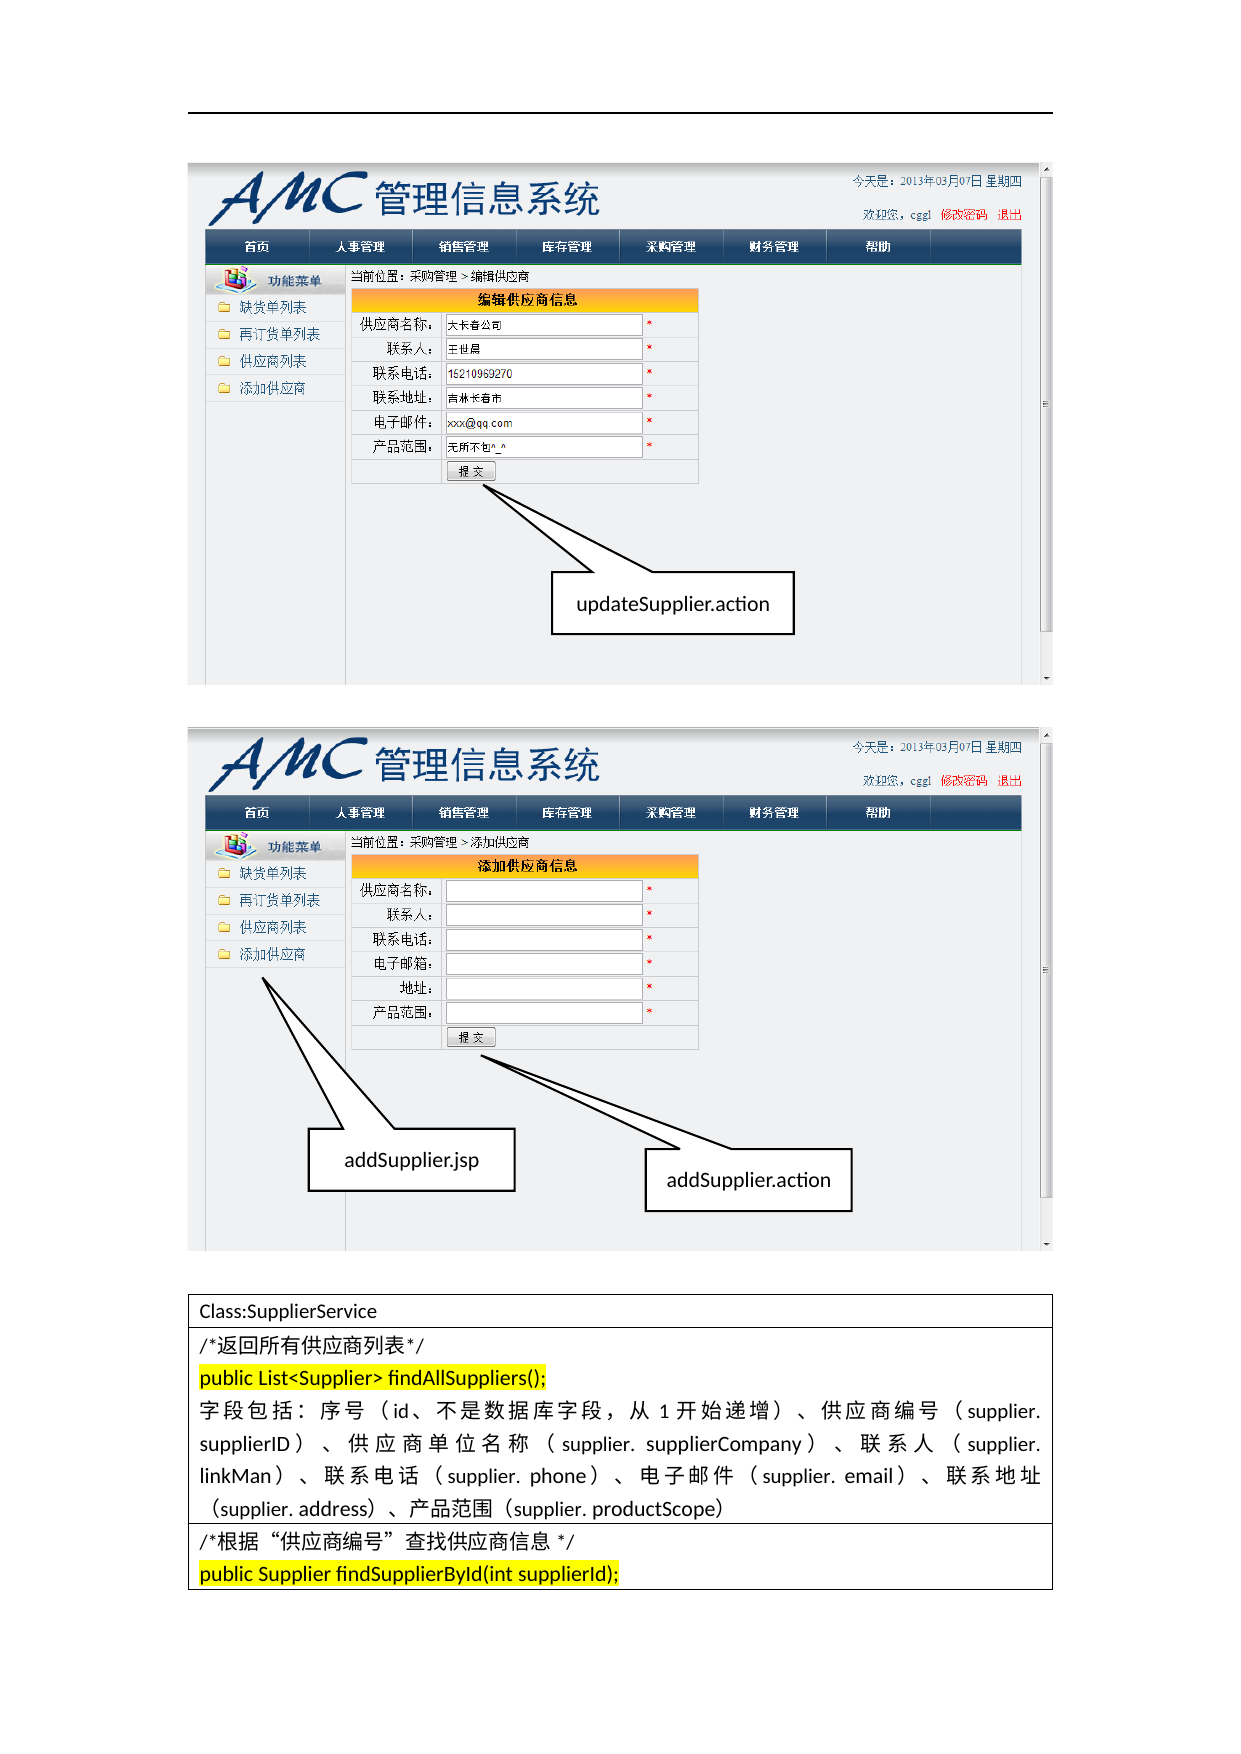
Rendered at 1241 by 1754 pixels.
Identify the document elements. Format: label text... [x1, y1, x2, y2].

picture [187, 162, 1053, 685]
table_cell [189, 1524, 1052, 1589]
table_cell /*返回所有供应商列表*/ public List<Supplier> findAllSuppliers(); 字段包括：序号（id、不是数据库字段，从1开始递增）、供应商编号（supplier. supplierID）、供应商单位名称（supplier. supplierCompany）、联系人（supplier. linkMan）、联系电话（supplier. phone）、电子邮件（supplier. email）、联系地址（supplier. address）、产品范围（supplier. productScope） [189, 1328, 1052, 1523]
table_header Class:SupplierService [189, 1295, 1052, 1327]
picture [187, 727, 1053, 1251]
